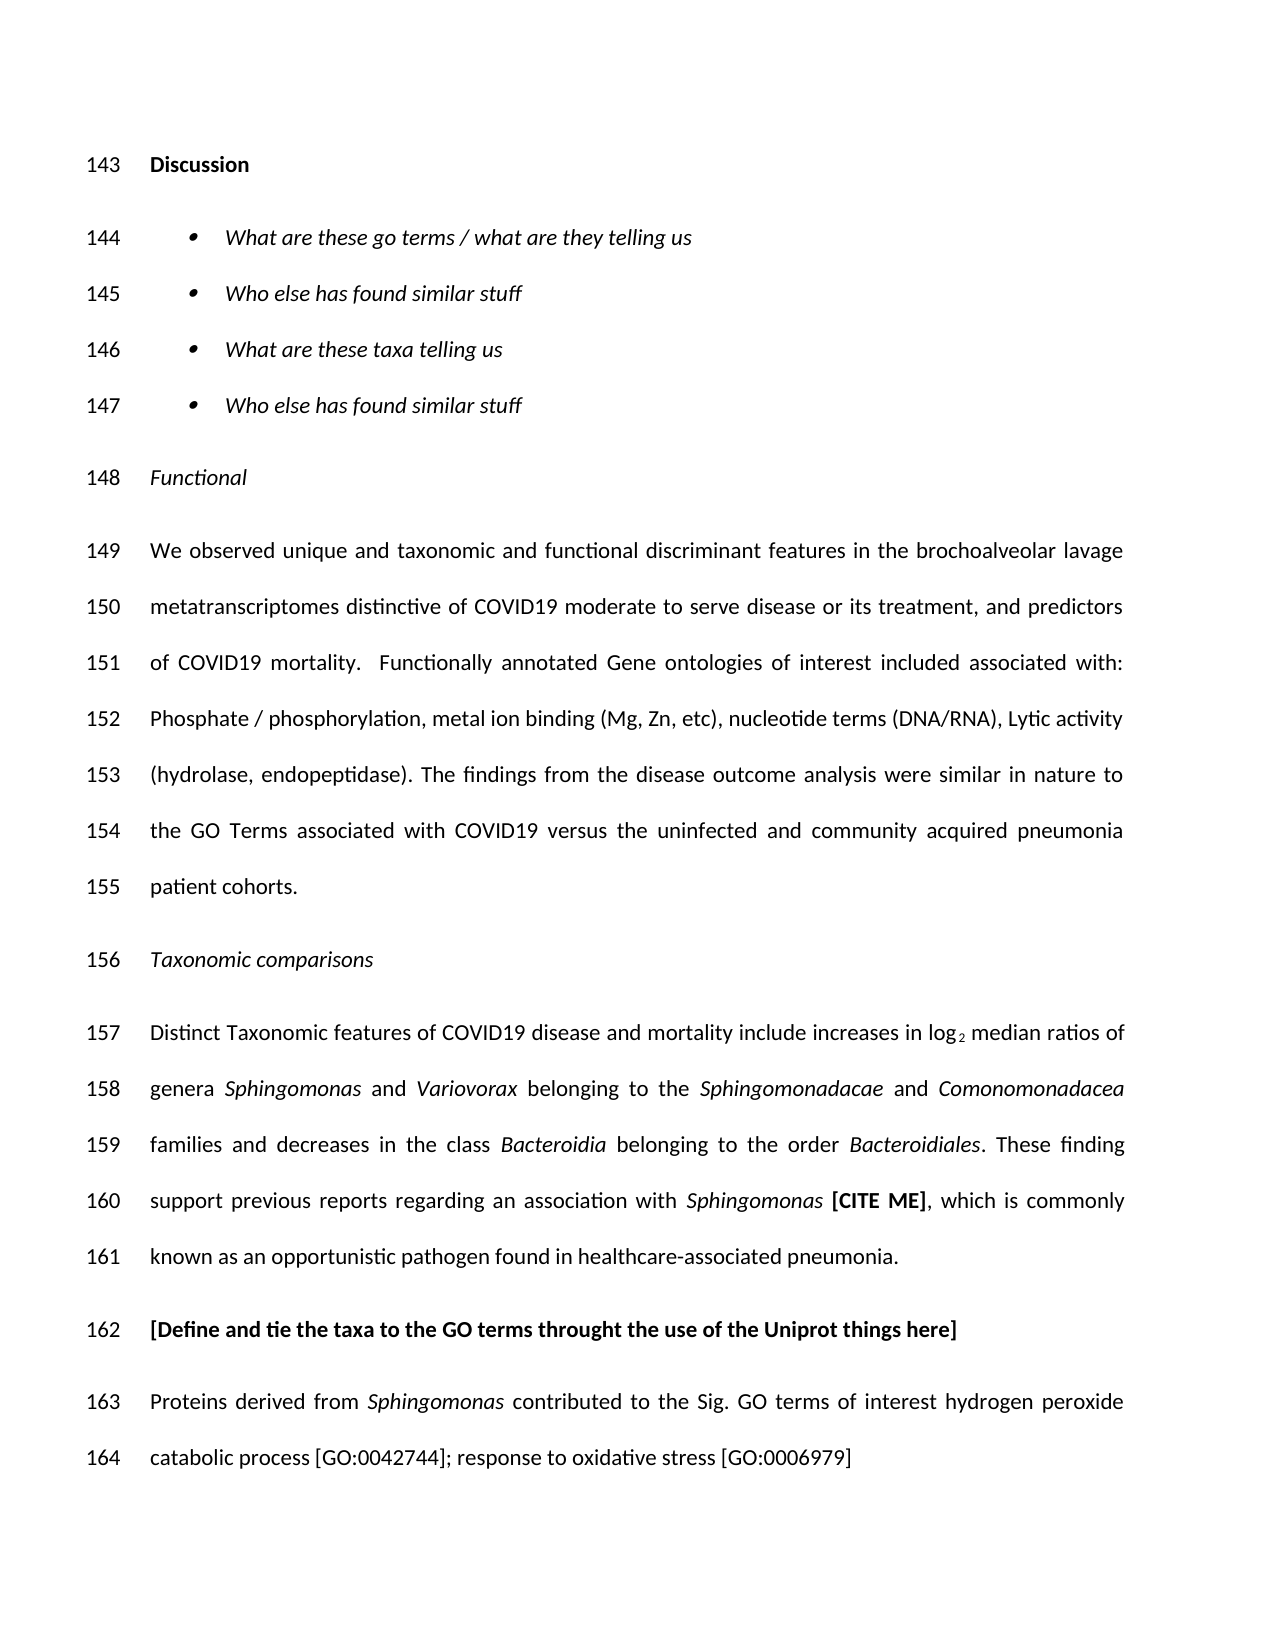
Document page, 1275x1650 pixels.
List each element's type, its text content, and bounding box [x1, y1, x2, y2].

list What are these go terms telling us [187, 223, 1125, 251]
list Who else has found similar stuff [187, 391, 1125, 419]
list Who else has found similar stuff [187, 279, 1125, 307]
text Discussion [150, 150, 1125, 178]
list What are these taxa telling us [187, 335, 1125, 363]
